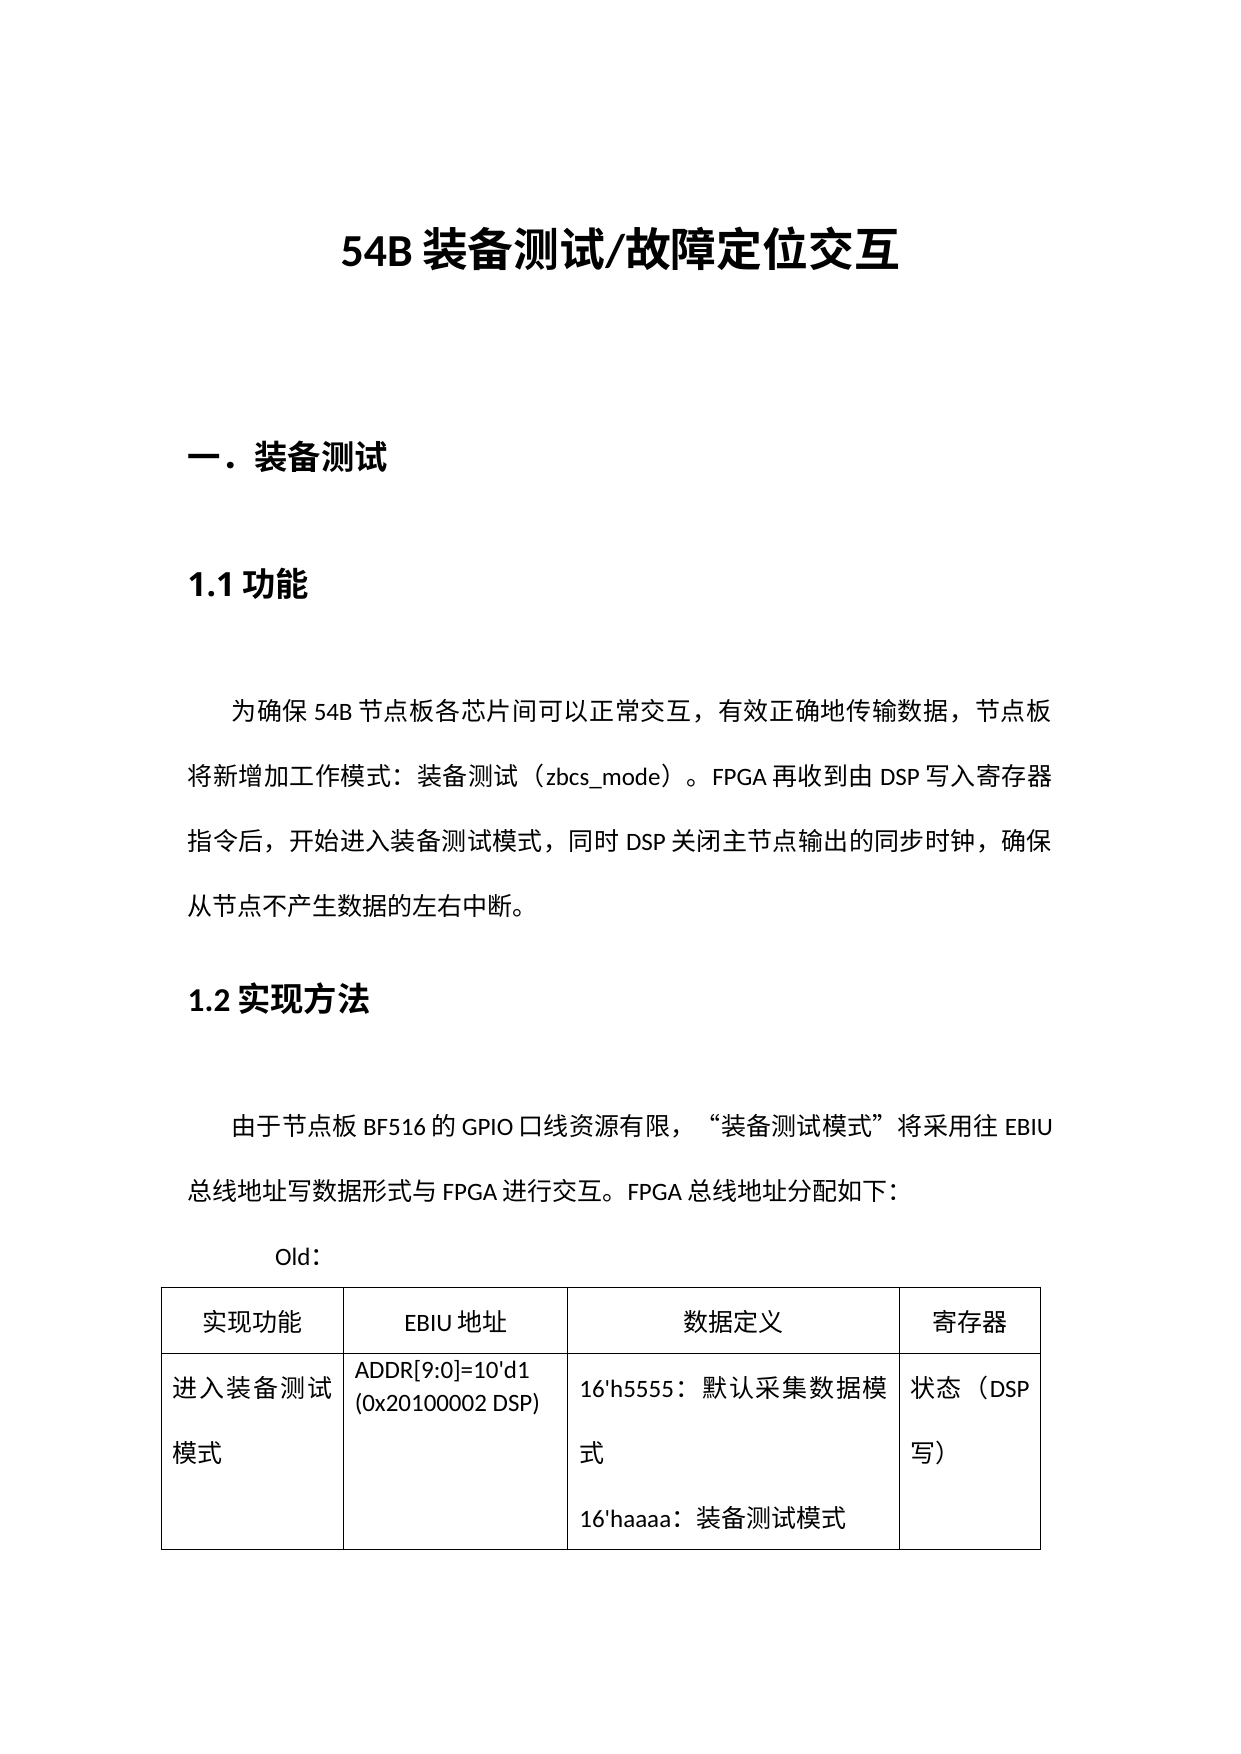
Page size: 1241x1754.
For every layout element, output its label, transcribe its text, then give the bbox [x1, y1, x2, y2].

subtitle 一．装备测试 [187, 423, 1053, 488]
subtitle 1.2实现方法 [187, 964, 1053, 1029]
table_header EBIU地址 [344, 1288, 567, 1353]
table_cell 状态（DSP写） [900, 1354, 1040, 1549]
table_header 数据定义 [568, 1288, 899, 1353]
subtitle 1.1功能 [187, 550, 1053, 615]
table_cell 进入装备测试模式 [162, 1354, 343, 1549]
text Old： [231, 1222, 1053, 1287]
text 为确保54B节点板各芯片间可以正常交互，有效正确地传输数据，节点板将新增加工作模式：装备测试（zbcs_mode）。FPGA再收到由DSP写入寄存器指令后，开始进入装备测试模式，同时DSP关闭主节点输出的同步时钟，确保从节点不产生数据的左右中断。 [187, 677, 1053, 937]
table_header 寄存器 [900, 1288, 1040, 1353]
table_cell 16'h5555：默认采集数据模式 16'haaaa：装备测试模式 [568, 1354, 899, 1549]
text 由于节点板BF516的GPIO口线资源有限，“装备测试模式”将采用往EBIU总线地址写数据形式与FPGA进行交互。FPGA总线地址分配如下： [187, 1092, 1053, 1222]
table_header 实现功能 [162, 1288, 343, 1353]
table_cell ADDR[9:0]=10'd1 (0x20100002 DSP) [344, 1354, 567, 1549]
subtitle 54B装备测试/故障定位交互 [187, 197, 1053, 295]
